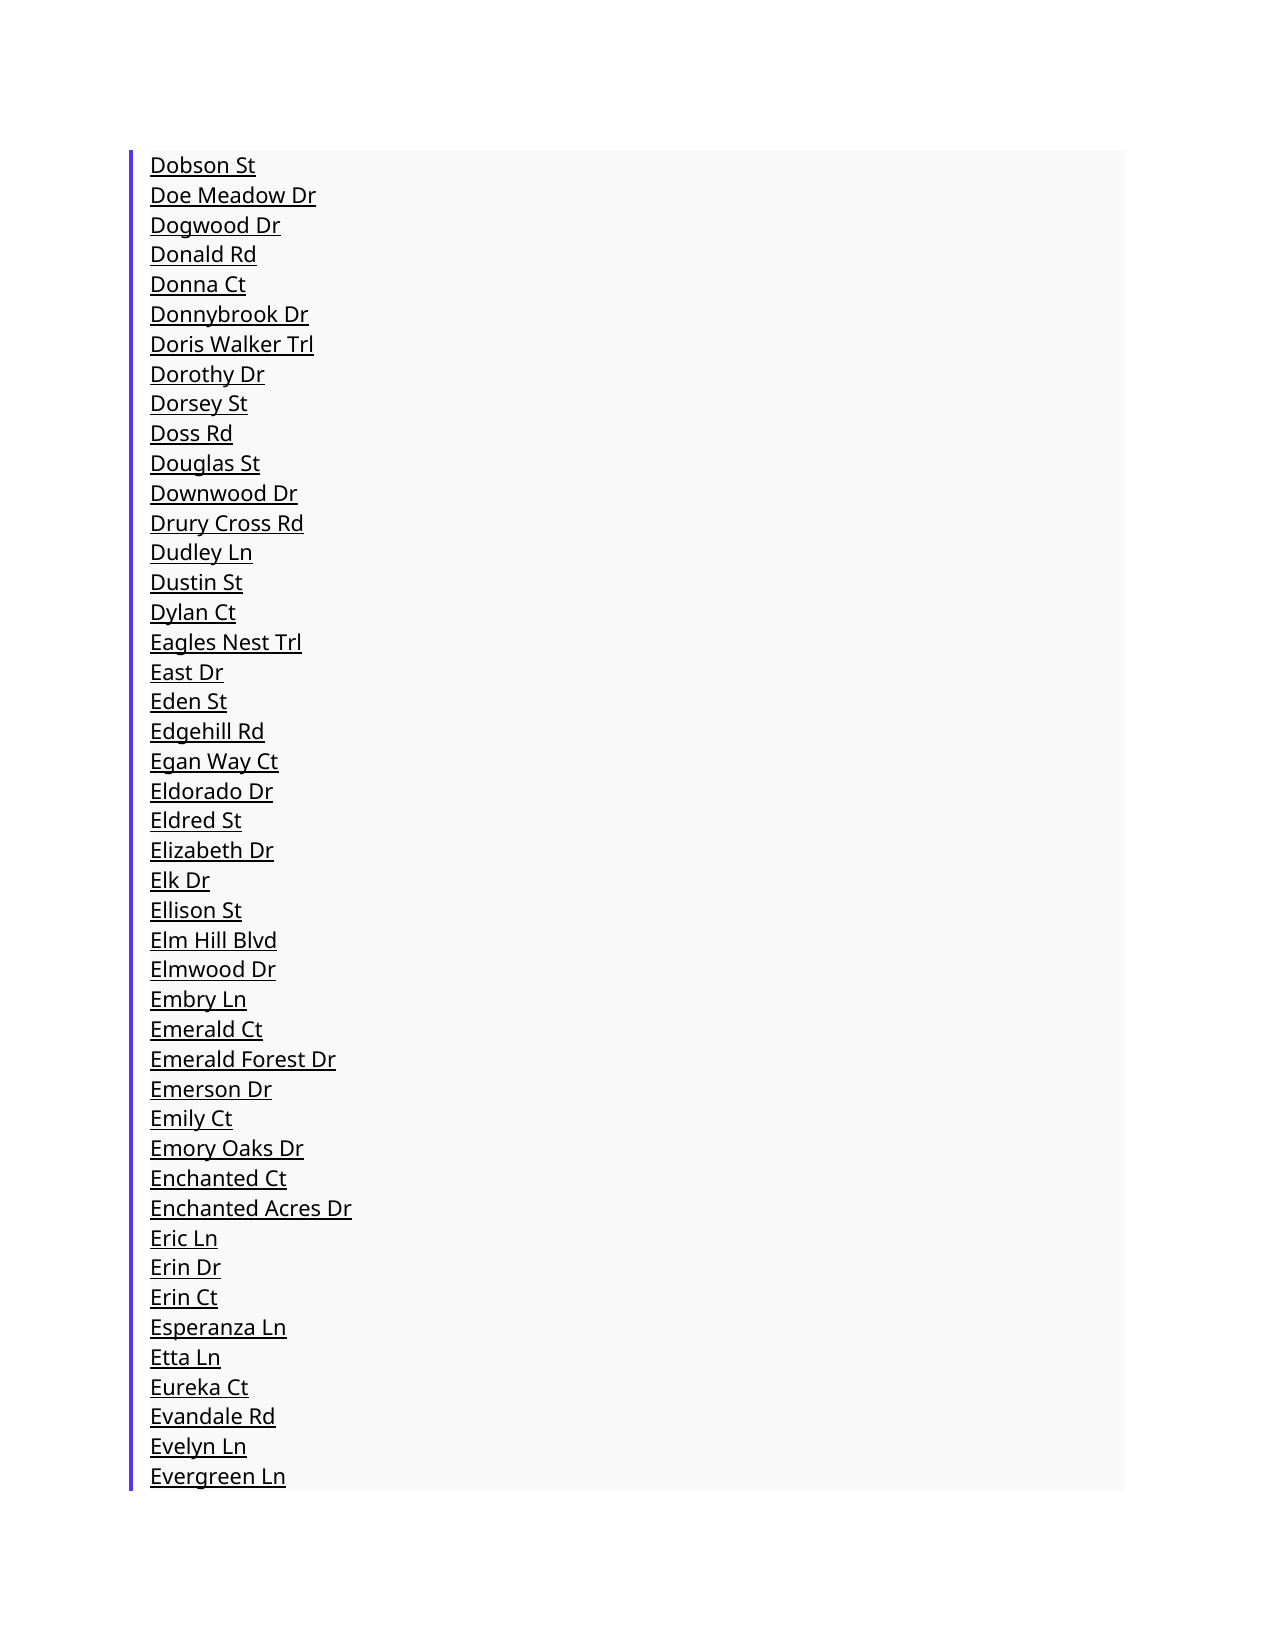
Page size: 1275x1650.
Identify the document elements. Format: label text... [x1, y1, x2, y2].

text Erin Ct [150, 1282, 1125, 1312]
text Erin Dr [150, 1252, 1125, 1282]
text Dylan Ct [150, 597, 1125, 627]
text Emory Oaks Dr [150, 1133, 1125, 1163]
text Ellison St [150, 895, 1125, 924]
text Elk Dr [150, 865, 1125, 895]
text Doss Rd [150, 418, 1125, 448]
text Dudley Ln [150, 537, 1125, 567]
text Dorsey St [150, 388, 1125, 418]
text Eureka Ct [150, 1371, 1125, 1401]
text Emily Ct [150, 1103, 1125, 1133]
text Embry Ln [150, 984, 1125, 1014]
text Elizabeth Dr [150, 835, 1125, 865]
text Evergreen Ln [150, 1461, 1125, 1491]
text Donna Ct [150, 269, 1125, 299]
text Evelyn Ln [150, 1431, 1125, 1461]
text Emerson Dr [150, 1073, 1125, 1103]
text Douglas St [150, 448, 1125, 478]
text Dorothy Dr [150, 358, 1125, 388]
text Dobson St [150, 150, 1125, 180]
text Drury Cross Rd [150, 507, 1125, 537]
text East Dr [150, 656, 1125, 686]
text Emerald Forest Dr [150, 1044, 1125, 1073]
text Elm Hill Blvd [150, 924, 1125, 954]
text Etta Ln [150, 1342, 1125, 1371]
text Donnybrook Dr [150, 299, 1125, 329]
text Evandale Rd [150, 1401, 1125, 1431]
text Eagles Nest Trl [150, 627, 1125, 656]
text Downwood Dr [150, 478, 1125, 507]
text Edgehill Rd [150, 716, 1125, 746]
text Enchanted Acres Dr [150, 1193, 1125, 1222]
text Eldorado Dr [150, 776, 1125, 805]
text Doe Meadow Dr [150, 180, 1125, 209]
text Eden St [150, 686, 1125, 716]
text Dustin St [150, 567, 1125, 597]
text Emerald Ct [150, 1014, 1125, 1044]
text Egan Way Ct [150, 746, 1125, 776]
text Eldred St [150, 805, 1125, 835]
text Doris Walker Trl [150, 329, 1125, 358]
text Dogwood Dr [150, 209, 1125, 239]
text Enchanted Ct [150, 1163, 1125, 1193]
text Eric Ln [150, 1222, 1125, 1252]
text Esperanza Ln [150, 1312, 1125, 1342]
text Elmwood Dr [150, 954, 1125, 984]
text Donald Rd [150, 239, 1125, 269]
